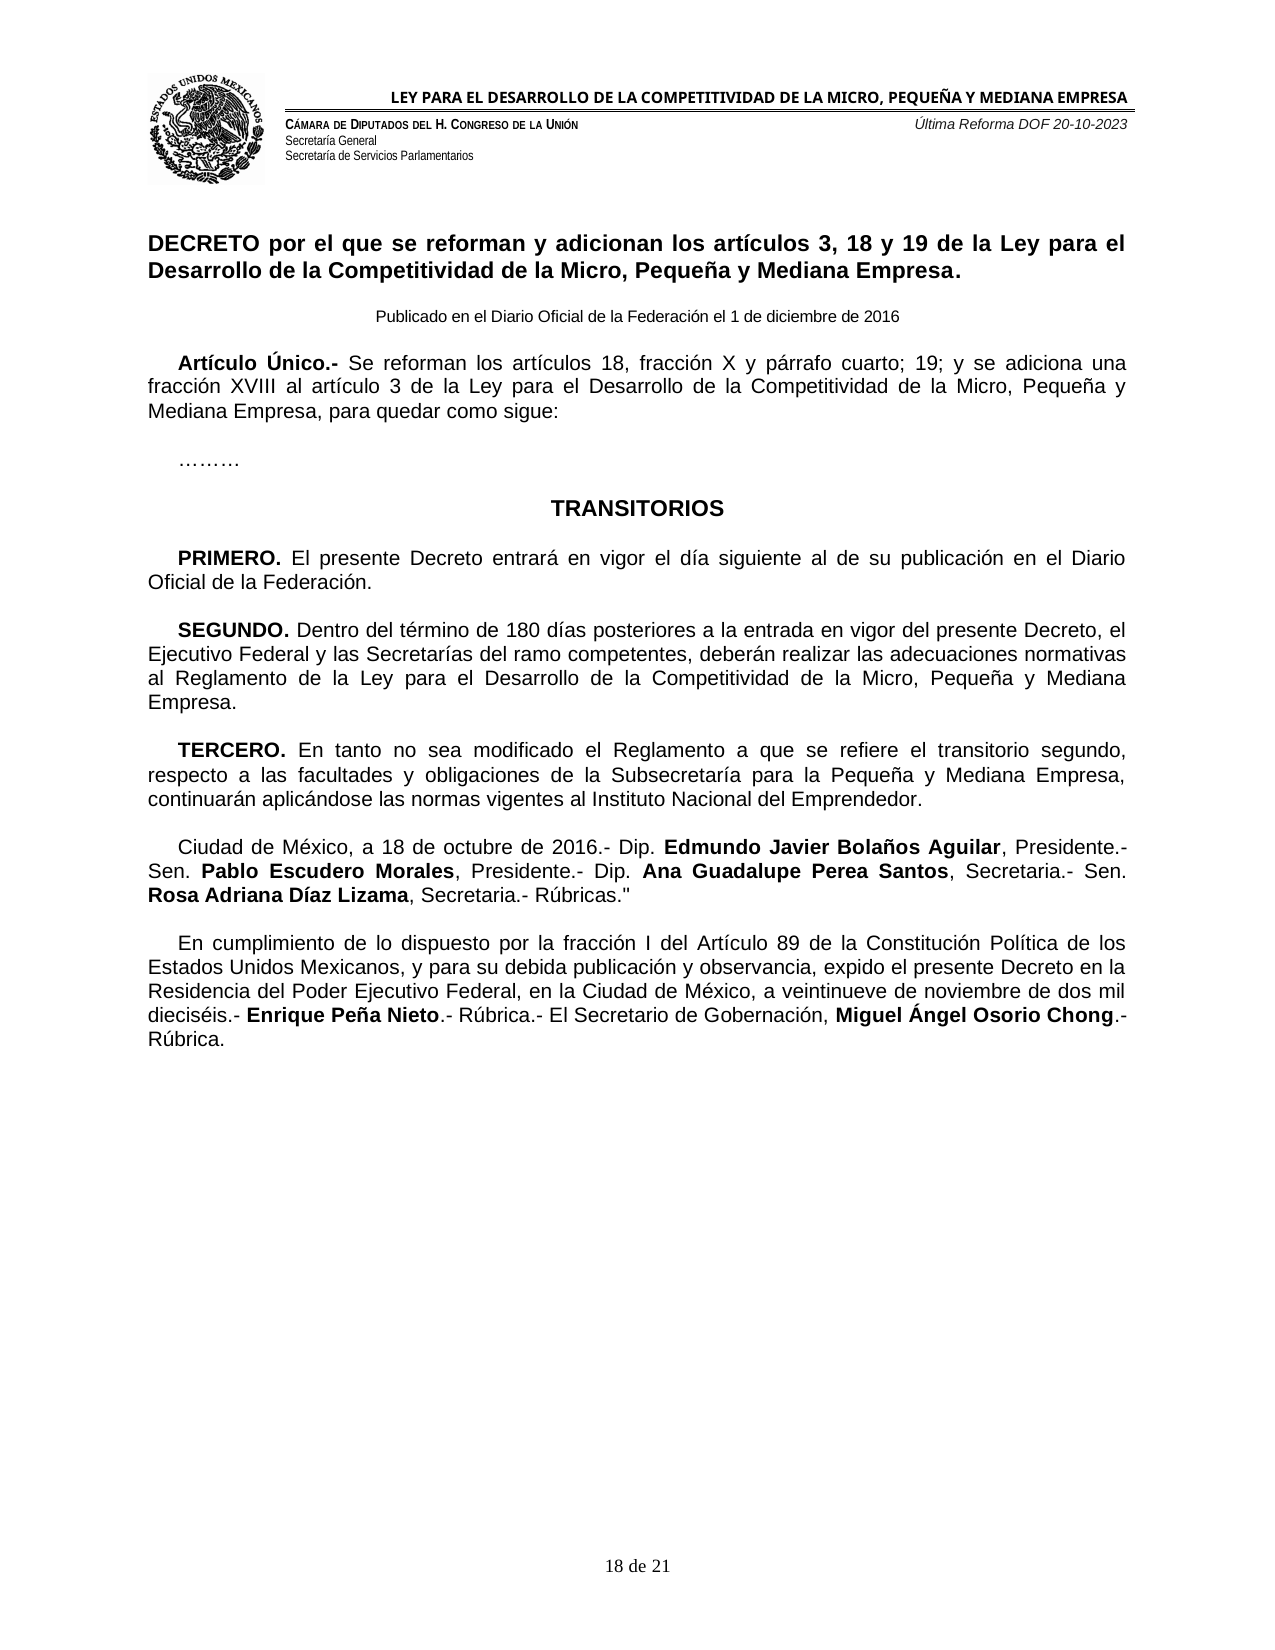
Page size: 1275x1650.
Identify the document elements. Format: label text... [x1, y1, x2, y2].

text Ciudad de México, a 18 de octubre de 2016.- Dip. Edmundo Javier Bolaños Aguilar, Presidente.- Sen. Pablo Escudero Morales, Presidente.- Dip. Ana Guadalupe Perea Santos, Secretaria.- Sen. Rosa Adriana Díaz Lizama, Secretaria.- Rúbricas." [148, 835, 1127, 907]
text En cumplimiento de lo dispuesto por la fracción I del Artículo 89 de la Constitución Política de los Estados Unidos Mexicanos, y para su debida publicación y observancia, expido el presente Decreto en la Residencia del Poder Ejecutivo Federal, en la Ciudad de México, a veintinueve de noviembre de dos mil dieciséis.- Enrique Peña Nieto.- Rúbrica.- El Secretario de Gobernación, Miguel Ángel Osorio Chong.- Rúbrica. [148, 931, 1127, 1051]
text SEGUNDO. Dentro del término de 180 días posteriores a la entrada en vigor del presente Decreto, el Ejecutivo Federal y las Secretarías del ramo competentes, deberán realizar las adecuaciones normativas al Reglamento de la Ley para el Desarrollo de la Competitividad de la Micro, Pequeña y Mediana Empresa. [148, 618, 1127, 714]
text TRANSITORIOS [148, 495, 1127, 522]
text ……… [148, 447, 1127, 471]
text TERCERO. En tanto no sea modificado el Reglamento a que se refiere el transitorio segundo, respecto a las facultades y obligaciones de la Subsecretaría para la Pequeña y Mediana Empresa, continuarán aplicándose las normas vigentes al Instituto Nacional del Emprendedor. [148, 738, 1127, 811]
text Artículo Único.- Se reforman los artículos 18, fracción X y párrafo cuarto; 19; y se adiciona una fracción XVIII al artículo 3 de la Ley para el Desarrollo de la Competitividad de la Micro, Pequeña y Mediana Empresa, para quedar como sigue: [148, 350, 1127, 423]
text PRIMERO. El presente Decreto entrará en vigor el día siguiente al de su publicación en el Diario Oficial de la Federación. [148, 546, 1127, 594]
text DECRETO por el que se reforman y adicionan los artículos 3, 18 y 19 de la Ley para el Desarrollo de la Competitividad de la Micro, Pequeña y Mediana Empresa. [148, 229, 1127, 283]
text Publicado en el Diario Oficial de la Federación el 1 de diciembre de 2016 [148, 307, 1127, 326]
